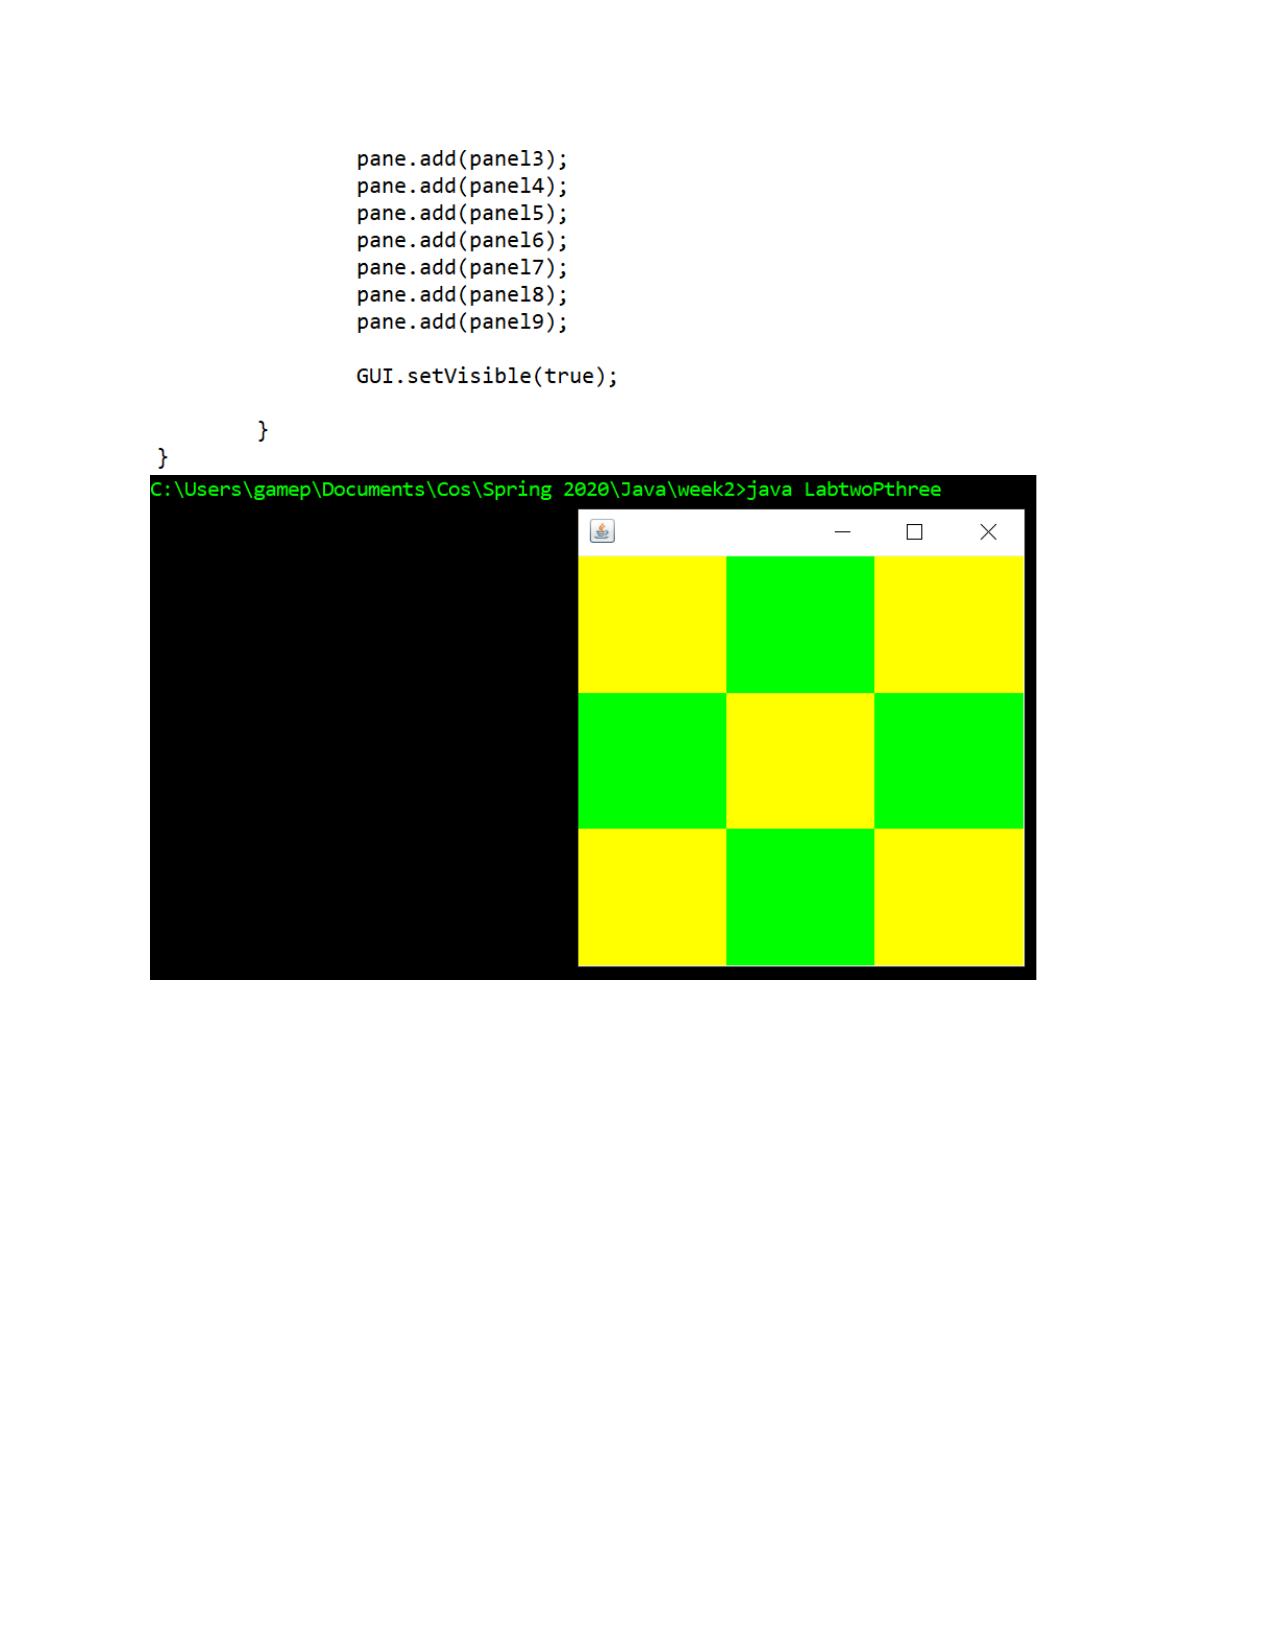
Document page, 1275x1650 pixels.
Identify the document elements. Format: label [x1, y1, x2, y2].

picture [150, 475, 1037, 980]
picture [150, 150, 632, 473]
